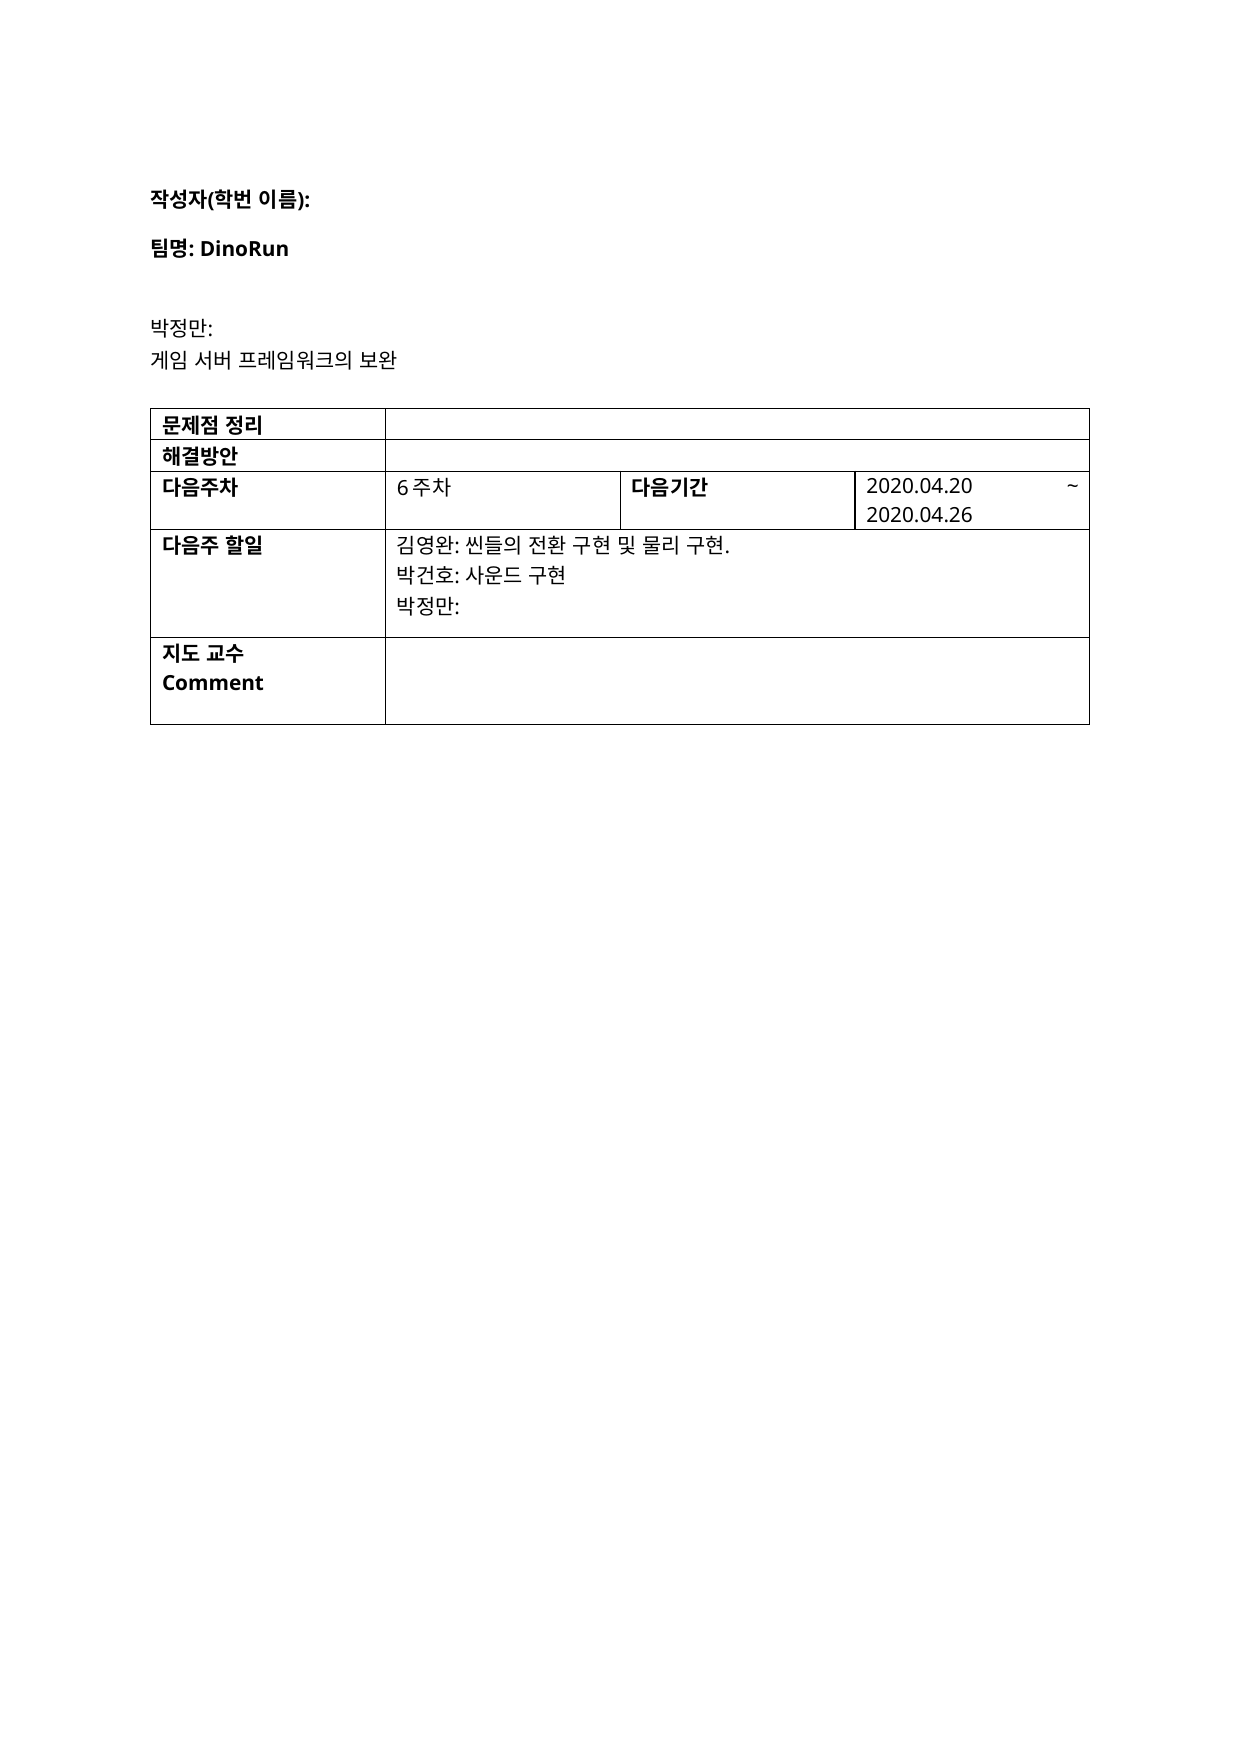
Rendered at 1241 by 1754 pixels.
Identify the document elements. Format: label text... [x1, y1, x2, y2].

table_cell [386, 440, 1089, 471]
table_header 문제점 정리 [151, 409, 385, 439]
table_cell 2020.04.20 ~ 2020.04.26 [856, 472, 1089, 528]
table_cell 다음주차 [151, 472, 385, 528]
table_cell 다음기간 [621, 472, 854, 528]
table_cell 해결방안 [151, 440, 385, 471]
table_cell 다음주 할일 [151, 530, 385, 637]
text 게임 서버 프레임워크의 보완 [150, 345, 1090, 375]
table_header [386, 409, 1089, 439]
table_cell 김영완: 씬들의 전환 구현 및 물리 구현. 박건호: 사운드 구현 박정만: [386, 530, 1089, 637]
table_cell [386, 638, 1089, 724]
text 박정만: [150, 312, 1090, 342]
table_cell 6주차 [386, 472, 620, 528]
table_cell 지도 교수 Comment [151, 638, 385, 724]
